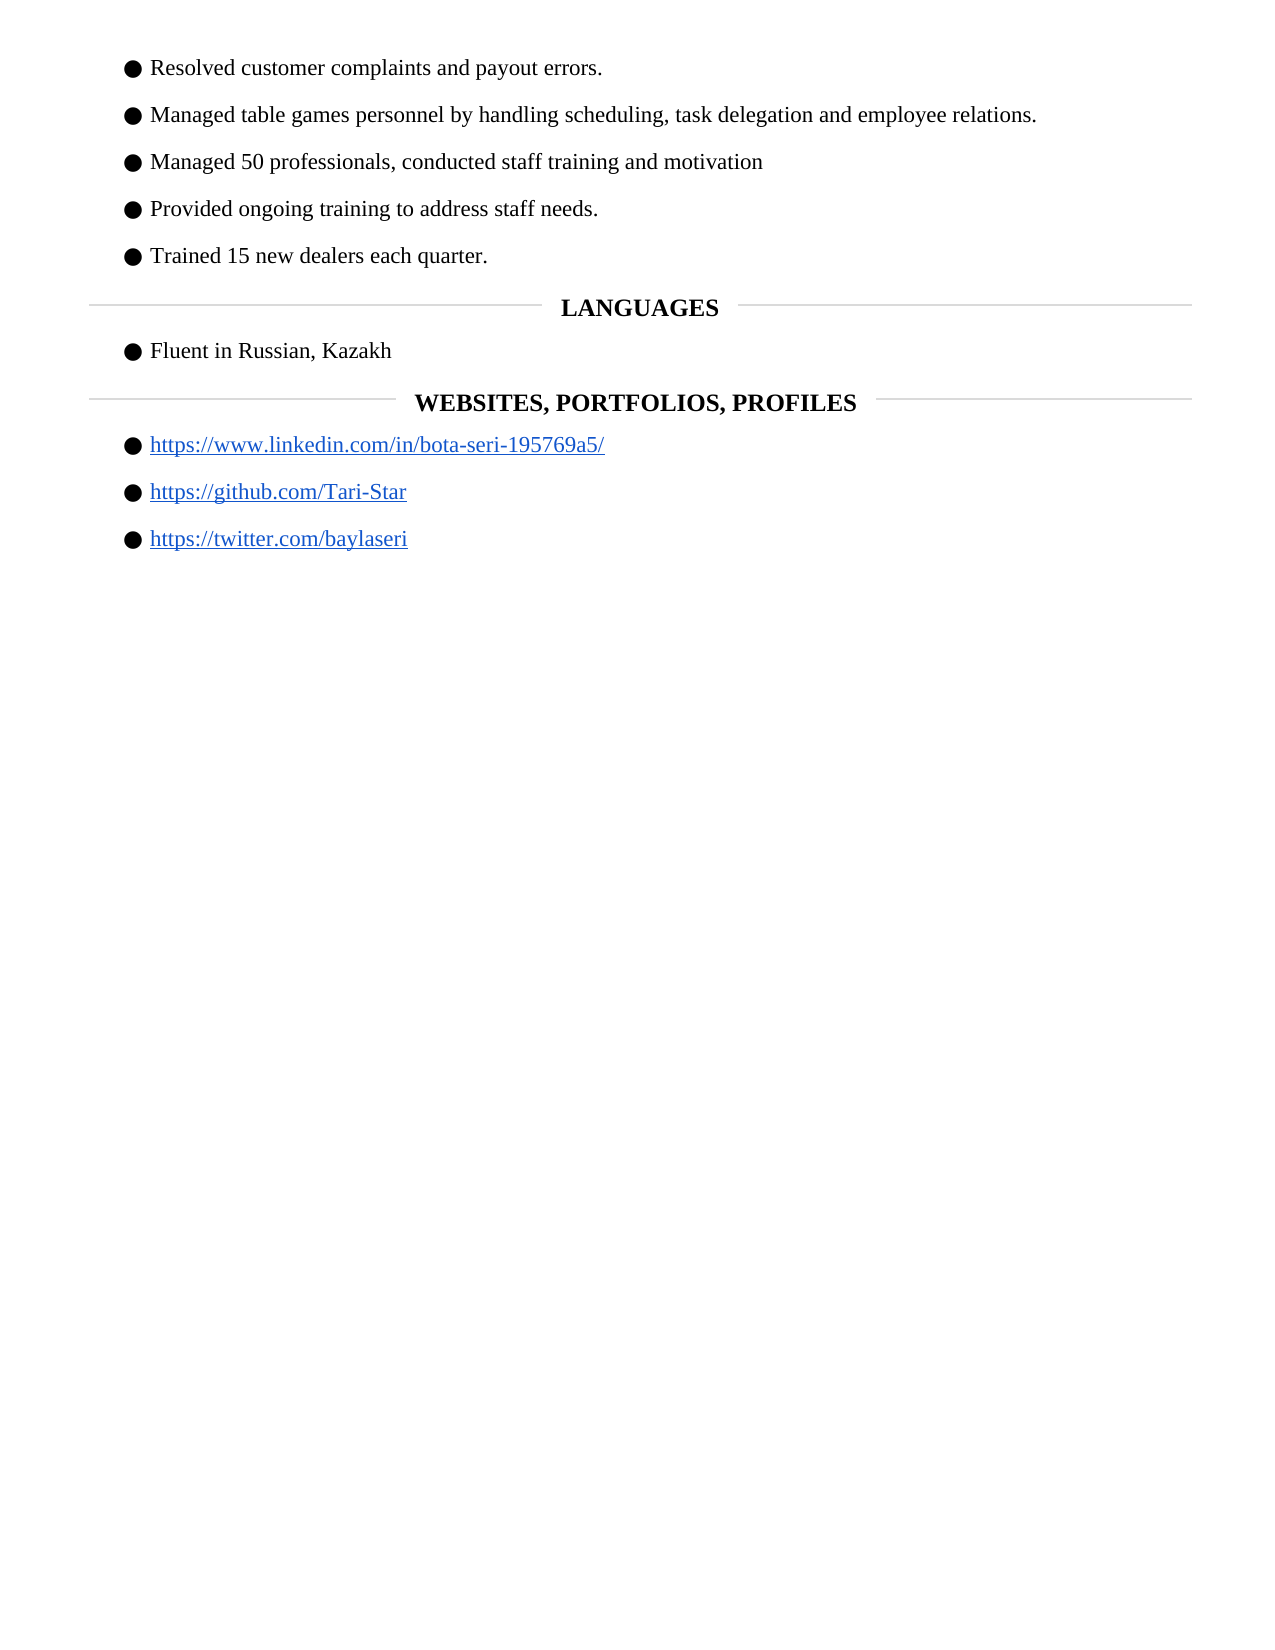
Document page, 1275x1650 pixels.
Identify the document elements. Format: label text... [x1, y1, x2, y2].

list Managed table games personnel by handling scheduling, task delegation and employee relations. [117, 89, 1192, 136]
text LANGUAGES [83, 293, 1192, 324]
list Fluent in Russian, Kazakh [123, 324, 1192, 371]
list Resolved customer complaints and payout errors. [117, 42, 1192, 89]
list Provided ongoing training to address staff needs. [117, 183, 1192, 229]
list https://twitter.com/baylaseri [117, 512, 1192, 559]
list Managed 50 professionals, conducted staff training and motivation [117, 136, 1192, 183]
text WEBSITES, PORTFOLIOS, PROFILES [83, 388, 1192, 418]
list Trained 15 new dealers each quarter. [117, 229, 1192, 277]
list https://www.linkedin.com/in/bota-seri-195769a5/ [123, 418, 1192, 466]
list https://github.com/Tari-Star [117, 466, 1192, 512]
